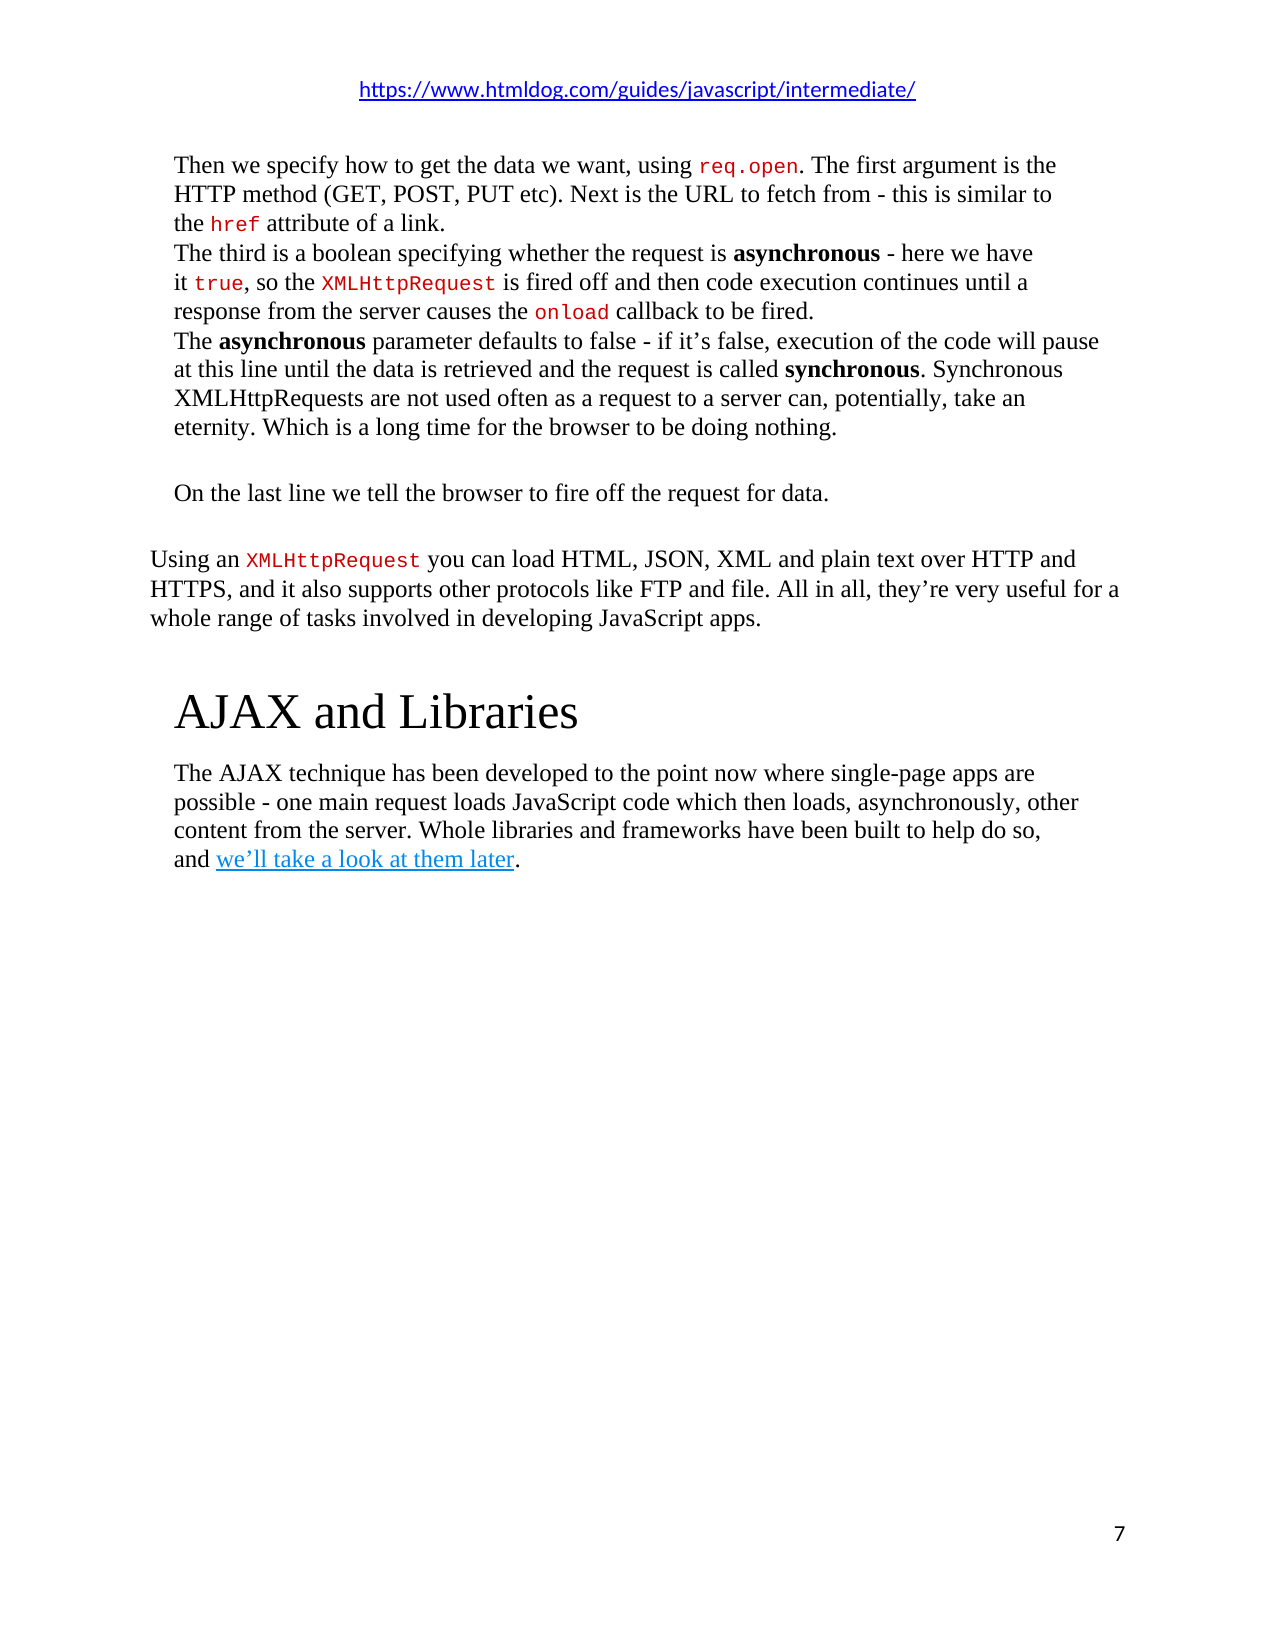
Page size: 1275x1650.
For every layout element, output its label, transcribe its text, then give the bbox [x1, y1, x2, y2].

text Using an XMLHttpRequest you can load HTML, JSON, XML and plain text over HTTP and HTTPS, and it also supports other protocols like FTP and file. All in all, they’re very useful for a whole range of tasks involved in developing JavaScript apps. [150, 544, 1125, 632]
text The third is a boolean specifying whether the request is asynchronous - here we have it true, so the XMLHttpRequest is fired off and then code execution continues until a response from the server causes the onload callback to be fired. [173, 238, 1102, 326]
subtitle AJAX and Libraries [173, 682, 1102, 739]
text The asynchronous parameter defaults to false - if it’s false, execution of the code will pause at this line until the data is retrieved and the request is called synchronous. Synchronous XMLHttpRequests are not used often as a request to a server can, potentially, take an eternity. Which is a long time for the browser to be doing nothing. [173, 326, 1102, 441]
text Then we specify how to get the data we want, using req.open. The first argument is the HTTP method (GET, POST, PUT etc). Next is the URL to fetch from - this is similar to the href attribute of a link. [173, 150, 1102, 238]
text On the last line we tell the browser to fire off the request for data. [173, 478, 1102, 507]
text The AJAX technique has been developed to the point now where single-page apps are possible - one main request loads JavaScript code which then loads, asynchronously, other content from the server. Whole libraries and frameworks have been built to help do so, and we’ll take a look at them later. [173, 758, 1102, 873]
